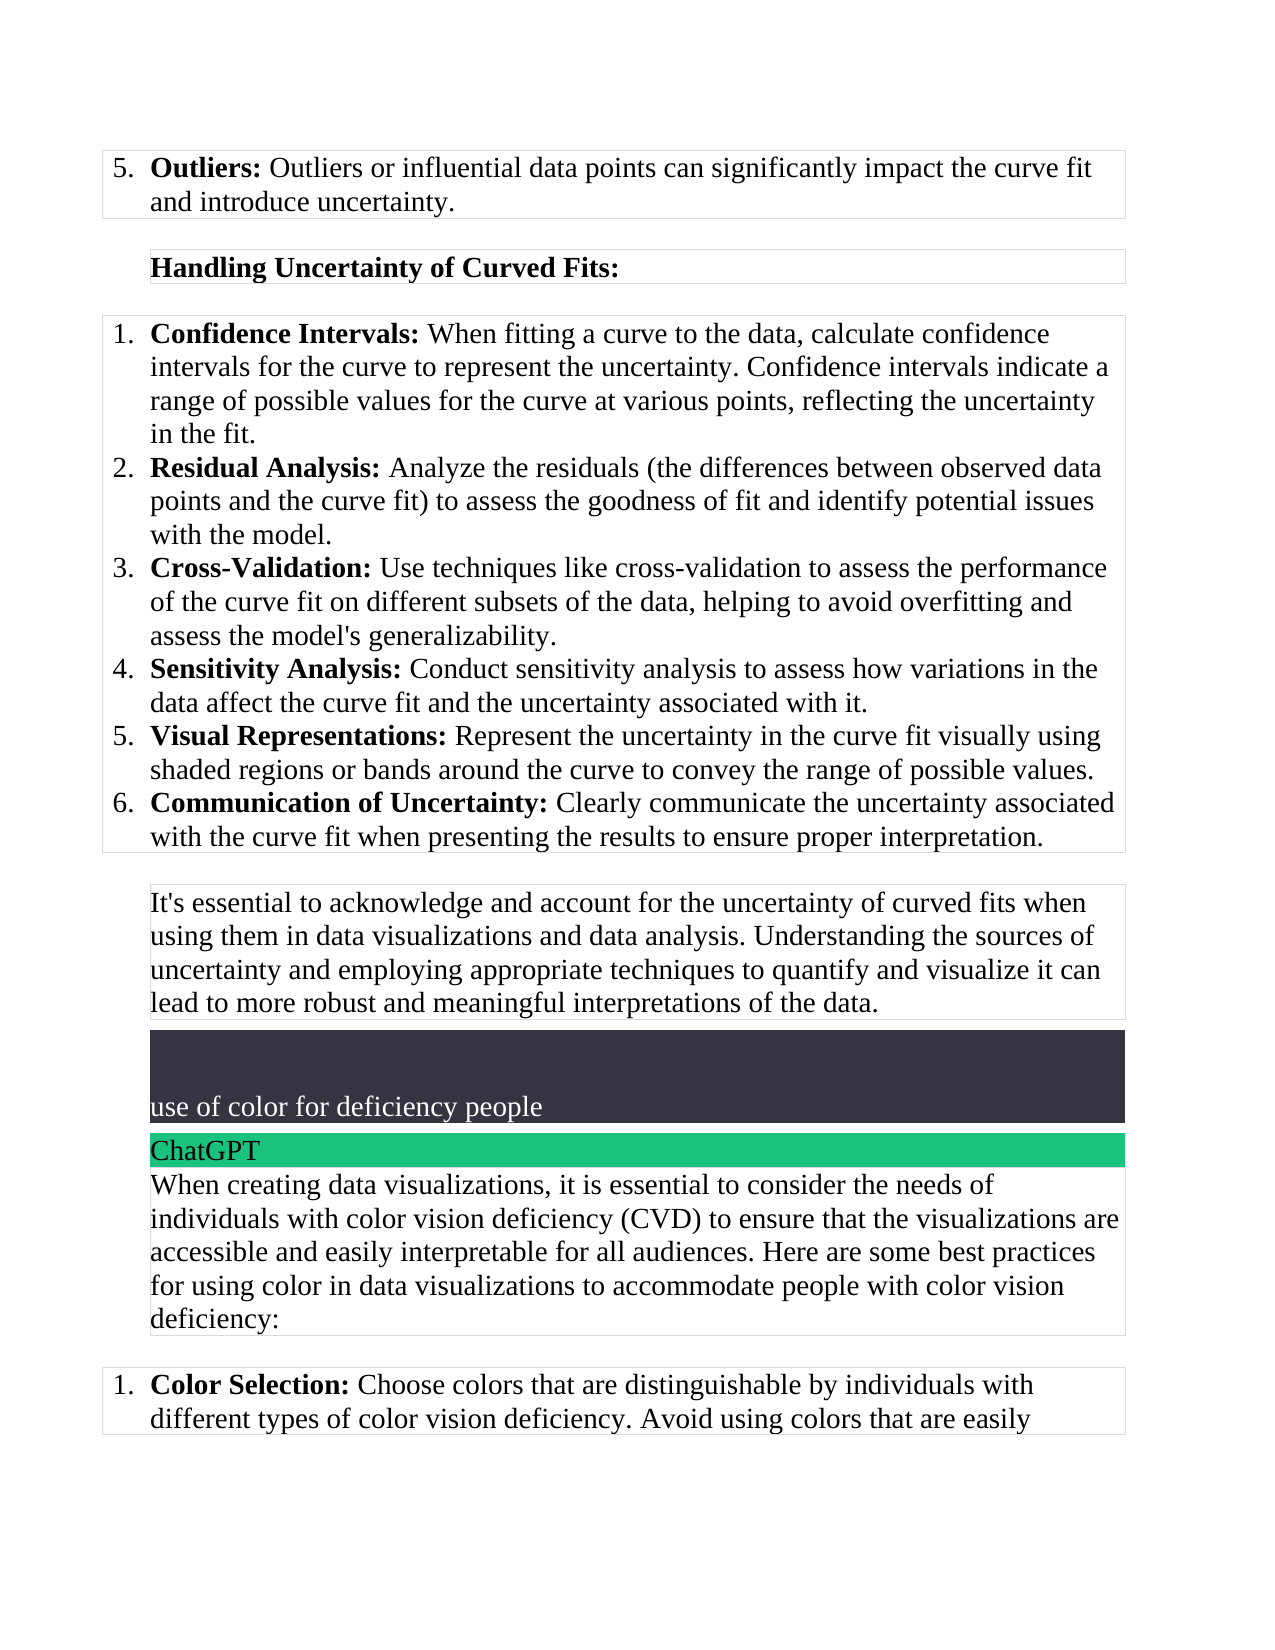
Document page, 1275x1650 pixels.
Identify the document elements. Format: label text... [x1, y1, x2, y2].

list Confidence Intervals: When fitting a curve to the data, calculate confidence intervals for the curve to represent the uncertainty. Confidence intervals indicate a range of possible values for the curve at various points, reflecting the uncertainty in the fit. [103, 316, 1125, 449]
text ChatGPT [150, 1133, 1125, 1167]
text It's essential to acknowledge and account for the uncertainty of curved fits when using them in data visualizations and data analysis. Understanding the sources of uncertainty and employing appropriate techniques to quantify and visualize it can lead to more robust and meaningful interpretations of the data. [151, 885, 1125, 1019]
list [103, 1368, 1125, 1434]
list Residual Analysis: Analyze the residuals (the differences between observed data points and the curve fit) to assess the goodness of fit and identify potential issues with the model. [103, 449, 1125, 550]
text use of color for deficiency people [150, 1089, 1125, 1123]
list Outliers: Outliers or influential data points can significantly impact the curve fit and introduce uncertainty. [103, 151, 1125, 218]
list Visual Representations: Represent the uncertainty in the curve fit visually using shaded regions or bands around the curve to convey the range of possible values. [103, 718, 1125, 785]
list Cross-Validation: Use techniques like cross-validation to assess the performance of the curve fit on different subsets of the data, helping to avoid overfitting and assess the model's generalizability. [103, 550, 1125, 651]
list Communication of Uncertainty: Clearly communicate the uncertainty associated with the curve fit when presenting the results to ensure proper interpretation. [103, 785, 1125, 852]
list Sensitivity Analysis: Conduct sensitivity analysis to assess how variations in the data affect the curve fit and the uncertainty associated with it. [103, 651, 1125, 718]
text When creating data visualizations, it is essential to consider the needs of individuals with color vision deficiency (CVD) to ensure that the visualizations are accessible and easily interpretable for all audiences. Here are some best practices for using color in data visualizations to accommodate people with color vision deficiency: [151, 1168, 1125, 1335]
text Handling Uncertainty of Curved Fits: [151, 250, 1125, 283]
